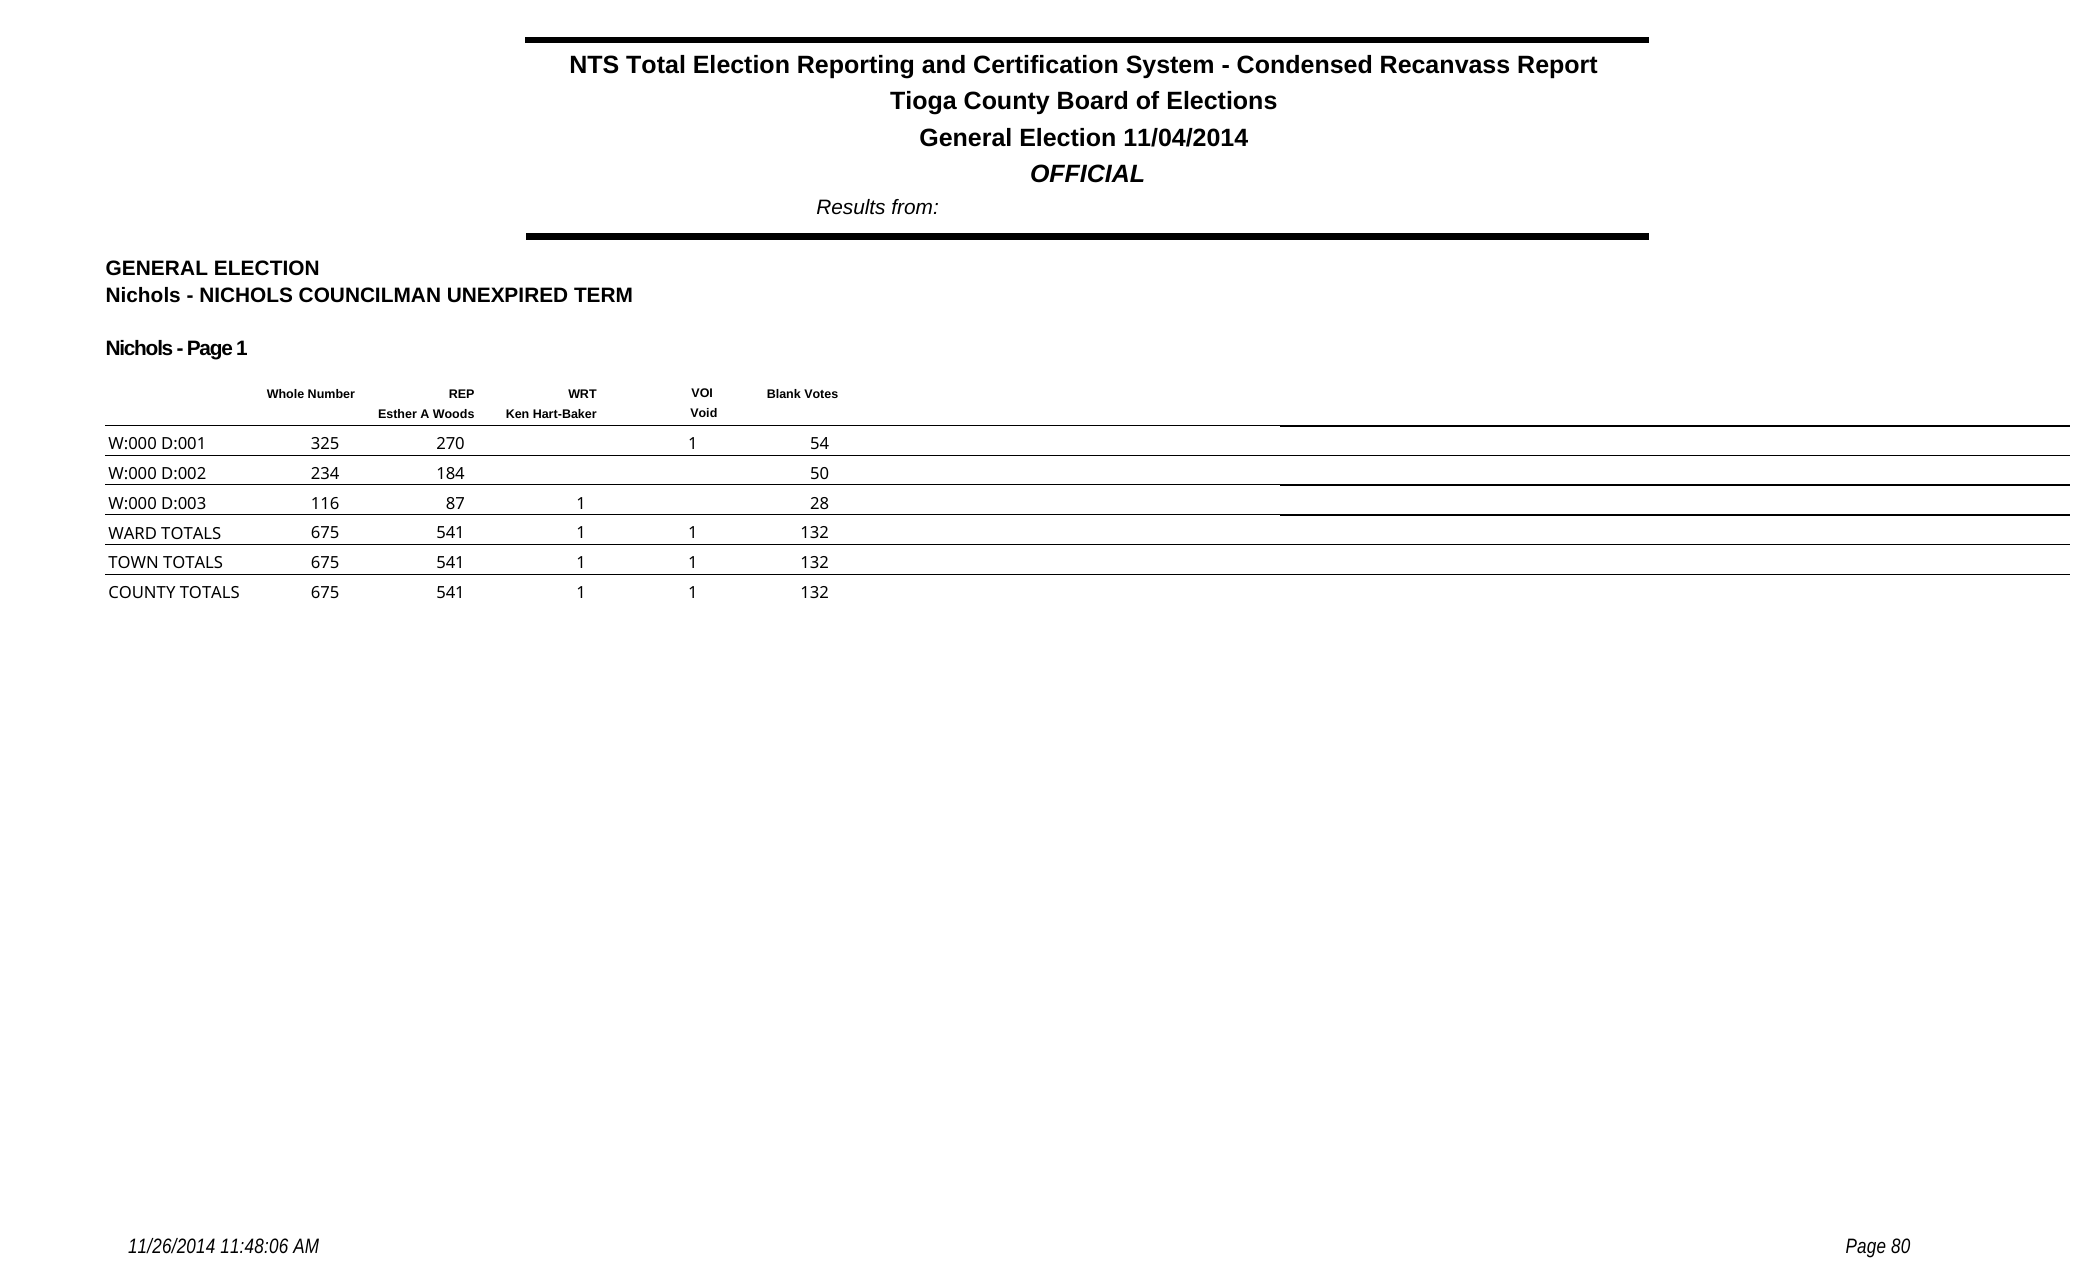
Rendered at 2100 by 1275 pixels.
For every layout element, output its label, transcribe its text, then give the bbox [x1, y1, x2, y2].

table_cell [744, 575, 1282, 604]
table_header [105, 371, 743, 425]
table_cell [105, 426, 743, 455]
text GENERAL ELECTION [105, 257, 1649, 281]
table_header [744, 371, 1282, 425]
text NTS Total Election Reporting and Certification System - Condensed Recanvass Report Tioga County Board of Elections General Election 11/04/2014 OFFICIAL [525, 45, 1649, 190]
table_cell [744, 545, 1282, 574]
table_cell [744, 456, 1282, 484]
text Nichols - Page 1 [105, 337, 1649, 360]
text Nichols - NICHOLS COUNCILMAN UNEXPIRED TERM [105, 283, 1649, 307]
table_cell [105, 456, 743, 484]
text Results from: [105, 196, 1649, 219]
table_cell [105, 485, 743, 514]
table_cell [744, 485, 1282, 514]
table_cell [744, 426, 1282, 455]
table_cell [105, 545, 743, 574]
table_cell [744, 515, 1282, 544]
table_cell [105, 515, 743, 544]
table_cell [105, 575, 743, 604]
